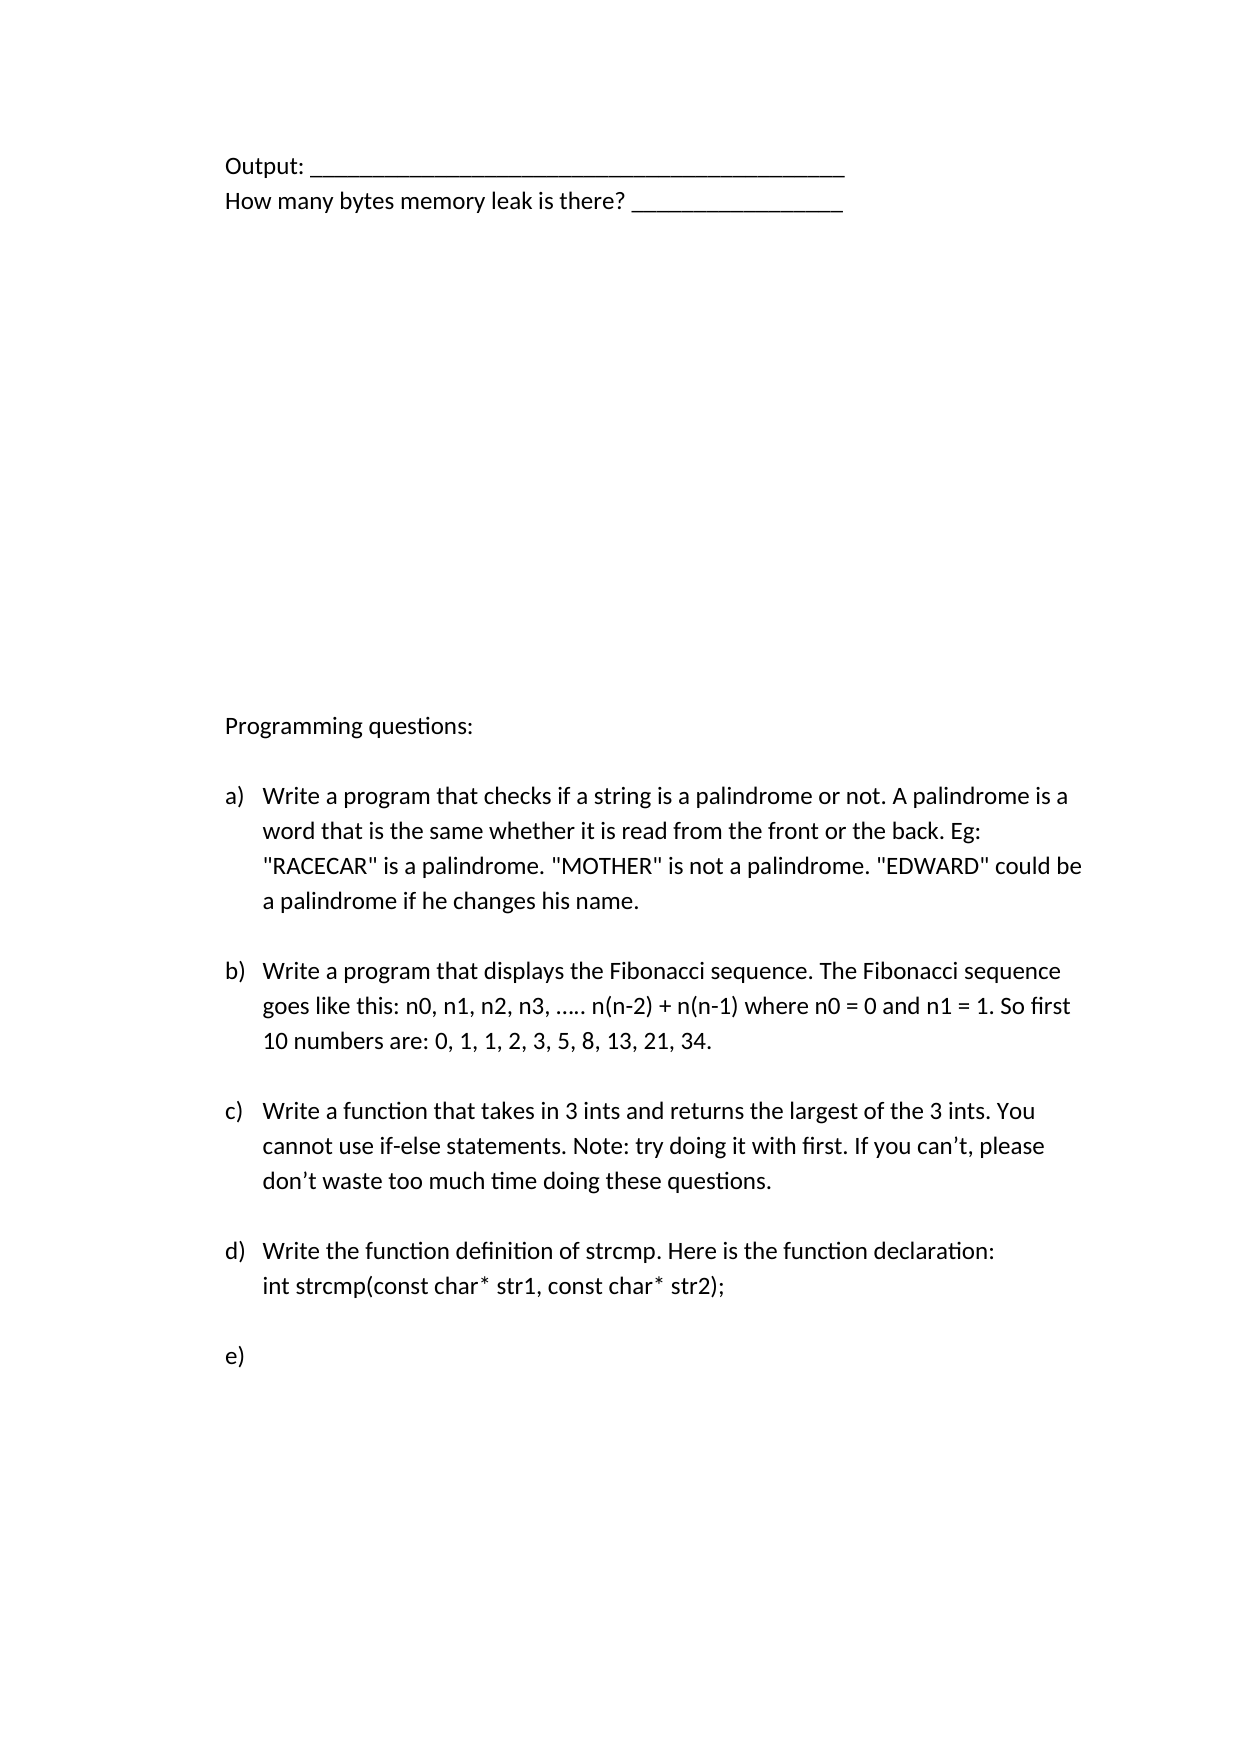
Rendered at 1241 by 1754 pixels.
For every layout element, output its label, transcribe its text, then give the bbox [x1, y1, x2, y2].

list Write a function that takes in 3 ints and returns the largest of the 3 ints. You cannot use if-else statements. Note: try doing it with first. If you can’t, please don’t waste too much time doing these questions. [225, 1095, 1090, 1196]
text int strcmp(const char* str1, const char* str2); [262, 1270, 1090, 1301]
list Write the function definition of strcmp. Here is the function declaration: [225, 1235, 1090, 1266]
list Programming questions: [225, 710, 1090, 741]
list How many bytes memory leak is there? _________________ [225, 185, 1090, 216]
list Write a program that displays the Fibonacci sequence. The Fibonacci sequence goes like this: n0, n1, n2, n3, ….. n(n-2) + n(n-1) where n0 = 0 and n1 = 1. So first 10 numbers are: 0, 1, 1, 2, 3, 5, 8, 13, 21, 34. [225, 955, 1090, 1056]
list Output: ___________________________________________ [225, 150, 1090, 181]
list Write a program that checks if a string is a palindrome or not. A palindrome is a word that is the same whether it is read from the front or the back. Eg: "RACECAR" is a palindrome. "MOTHER" is not a palindrome. "EDWARD" could be a palindrome if he changes his name. [225, 780, 1090, 916]
